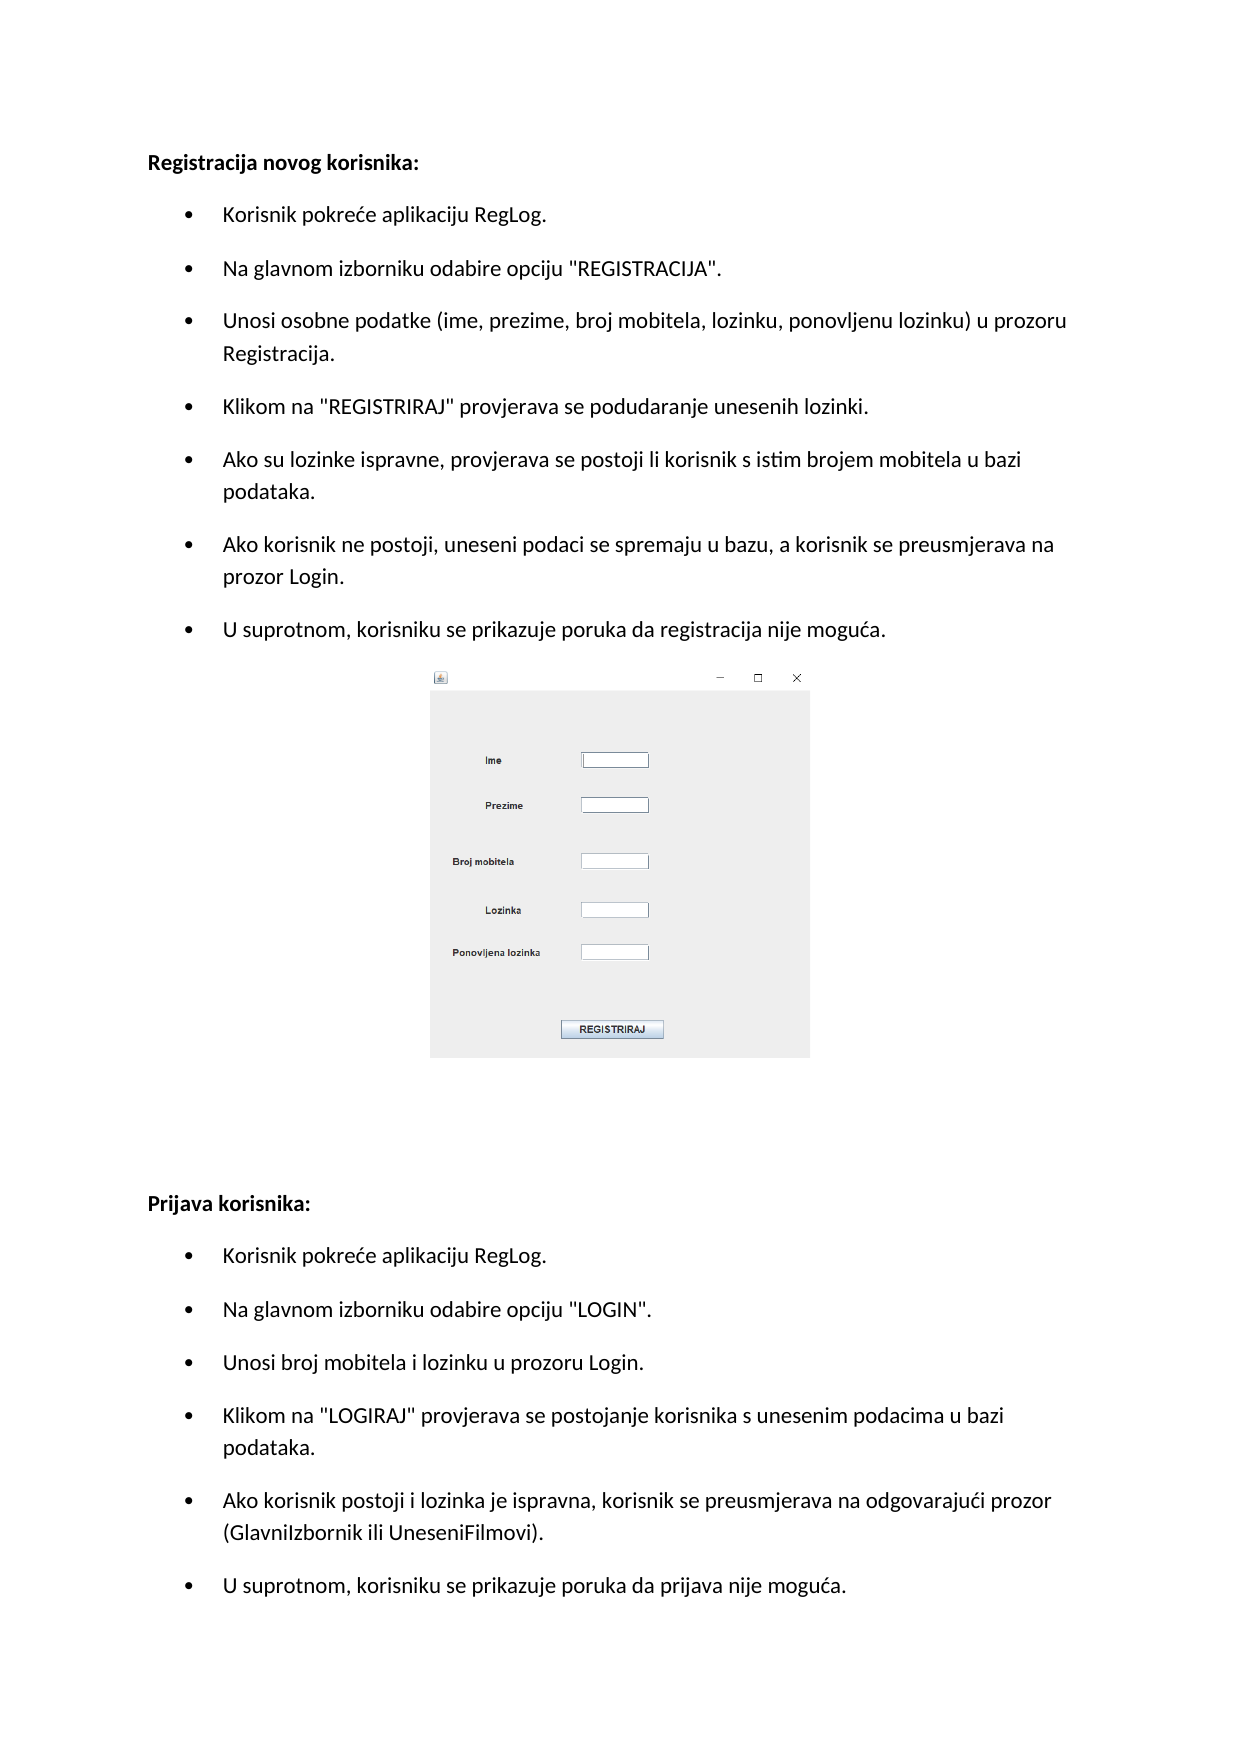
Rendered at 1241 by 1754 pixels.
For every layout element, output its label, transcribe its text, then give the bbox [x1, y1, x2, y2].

list Na glavnom izborniku odabire opciju "LOGIN". [185, 1295, 1093, 1323]
text Prijava korisnika: [148, 1189, 1093, 1217]
list U suprotnom, korisniku se prikazuje poruka da registracija nije moguća. [185, 615, 1093, 643]
list Korisnik pokreće aplikaciju RegLog. [185, 1242, 1093, 1270]
list Klikom na "REGISTRIRAJ" provjerava se podudaranje unesenih lozinki. [185, 392, 1093, 420]
list Unosi broj mobitela i lozinku u prozoru Login. [185, 1348, 1093, 1376]
list Ako su lozinke ispravne, provjerava se postoji li korisnik s istim brojem mobitela u bazi podataka. [185, 445, 1093, 505]
text Registracija novog korisnika: [148, 148, 1093, 176]
list Korisnik pokreće aplikaciju RegLog. [185, 201, 1093, 229]
list Klikom na "LOGIRAJ" provjerava se postojanje korisnika s unesenim podacima u bazi podataka. [185, 1401, 1093, 1461]
list Ako korisnik postoji i lozinka je ispravna, korisnik se preusmjerava na odgovarajući prozor (GlavniIzbornik ili UneseniFilmovi). [185, 1486, 1093, 1546]
picture [430, 668, 811, 1058]
list Unosi osobne podatke (ime, prezime, broj mobitela, lozinku, ponovljenu lozinku) u prozoru Registracija. [185, 307, 1093, 367]
list Ako korisnik ne postoji, uneseni podaci se spremaju u bazu, a korisnik se preusmjerava na prozor Login. [185, 530, 1093, 590]
list U suprotnom, korisniku se prikazuje poruka da prijava nije moguća. [185, 1571, 1093, 1599]
list Na glavnom izborniku odabire opciju "REGISTRACIJA". [185, 254, 1093, 282]
